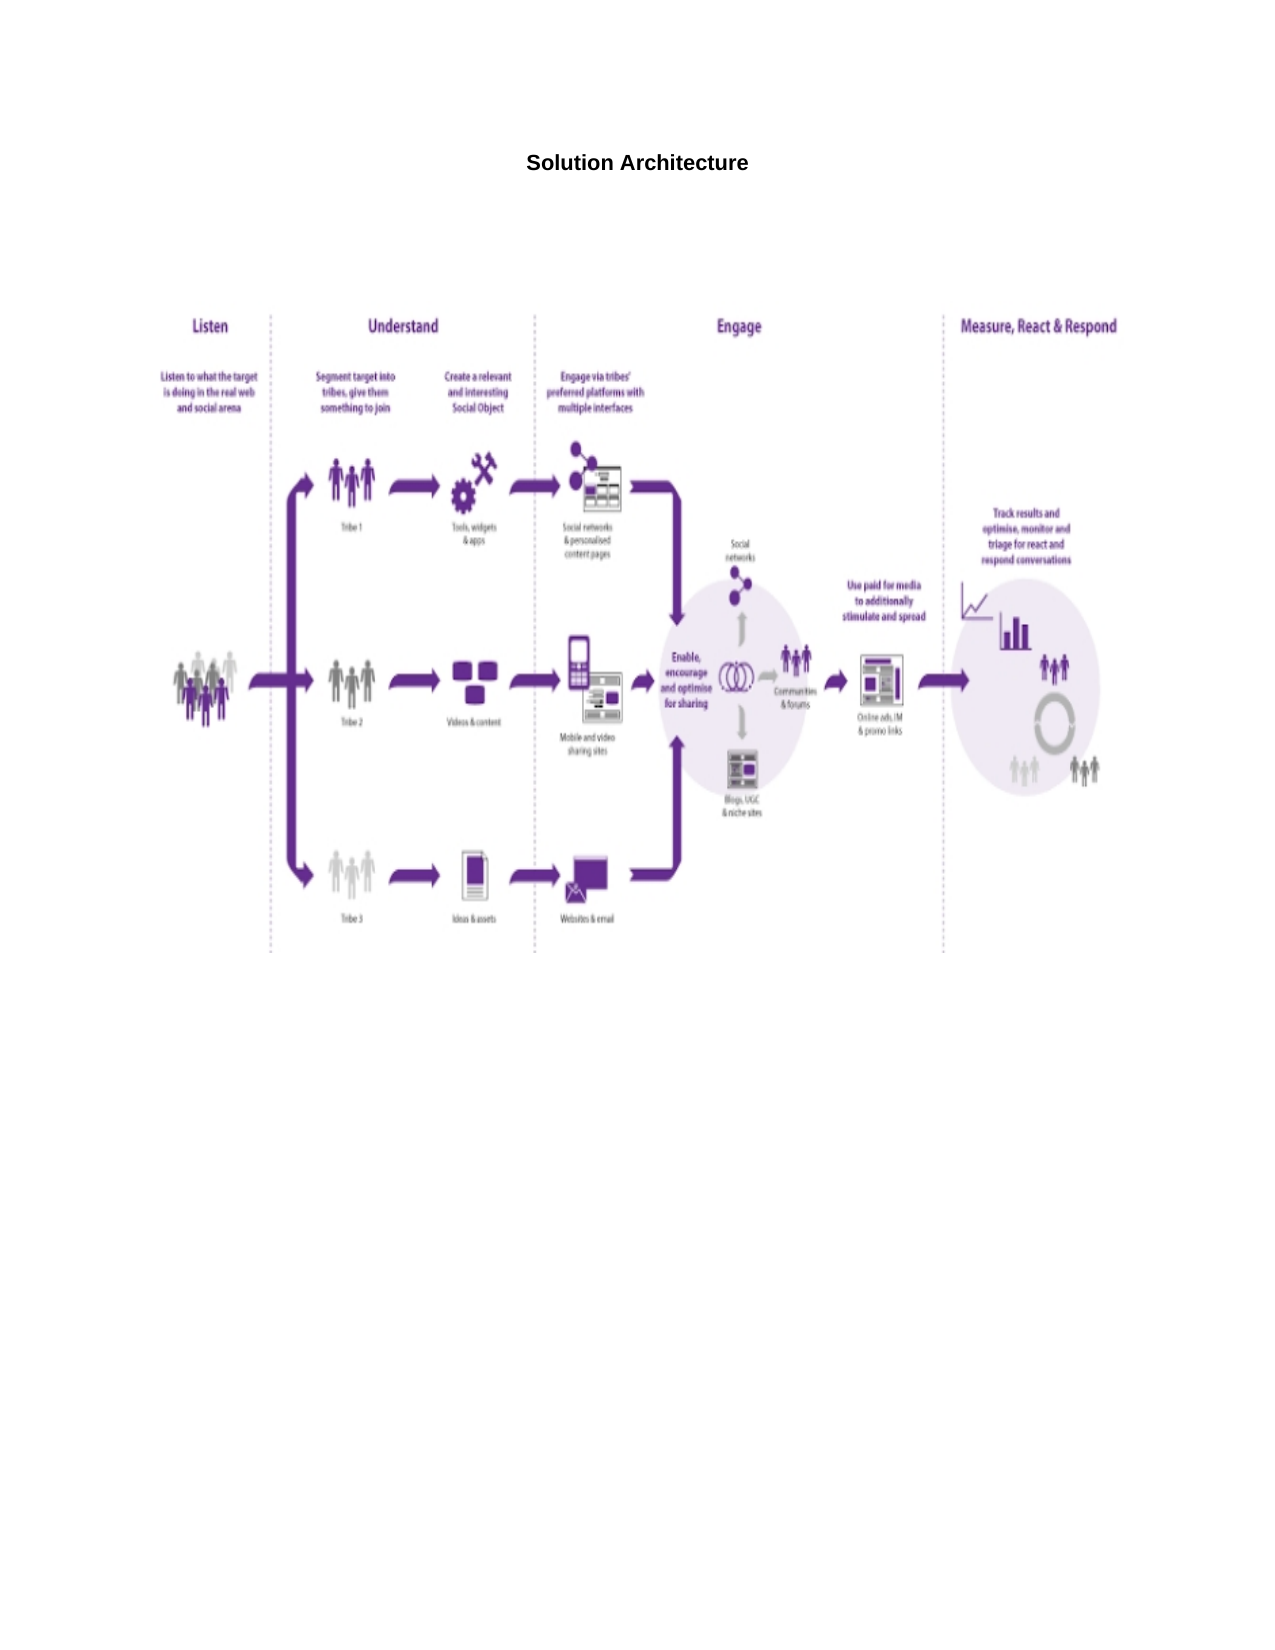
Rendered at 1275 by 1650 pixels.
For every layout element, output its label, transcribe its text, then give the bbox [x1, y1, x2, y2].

text Solution Architecture [150, 150, 1125, 175]
picture [150, 301, 1125, 953]
